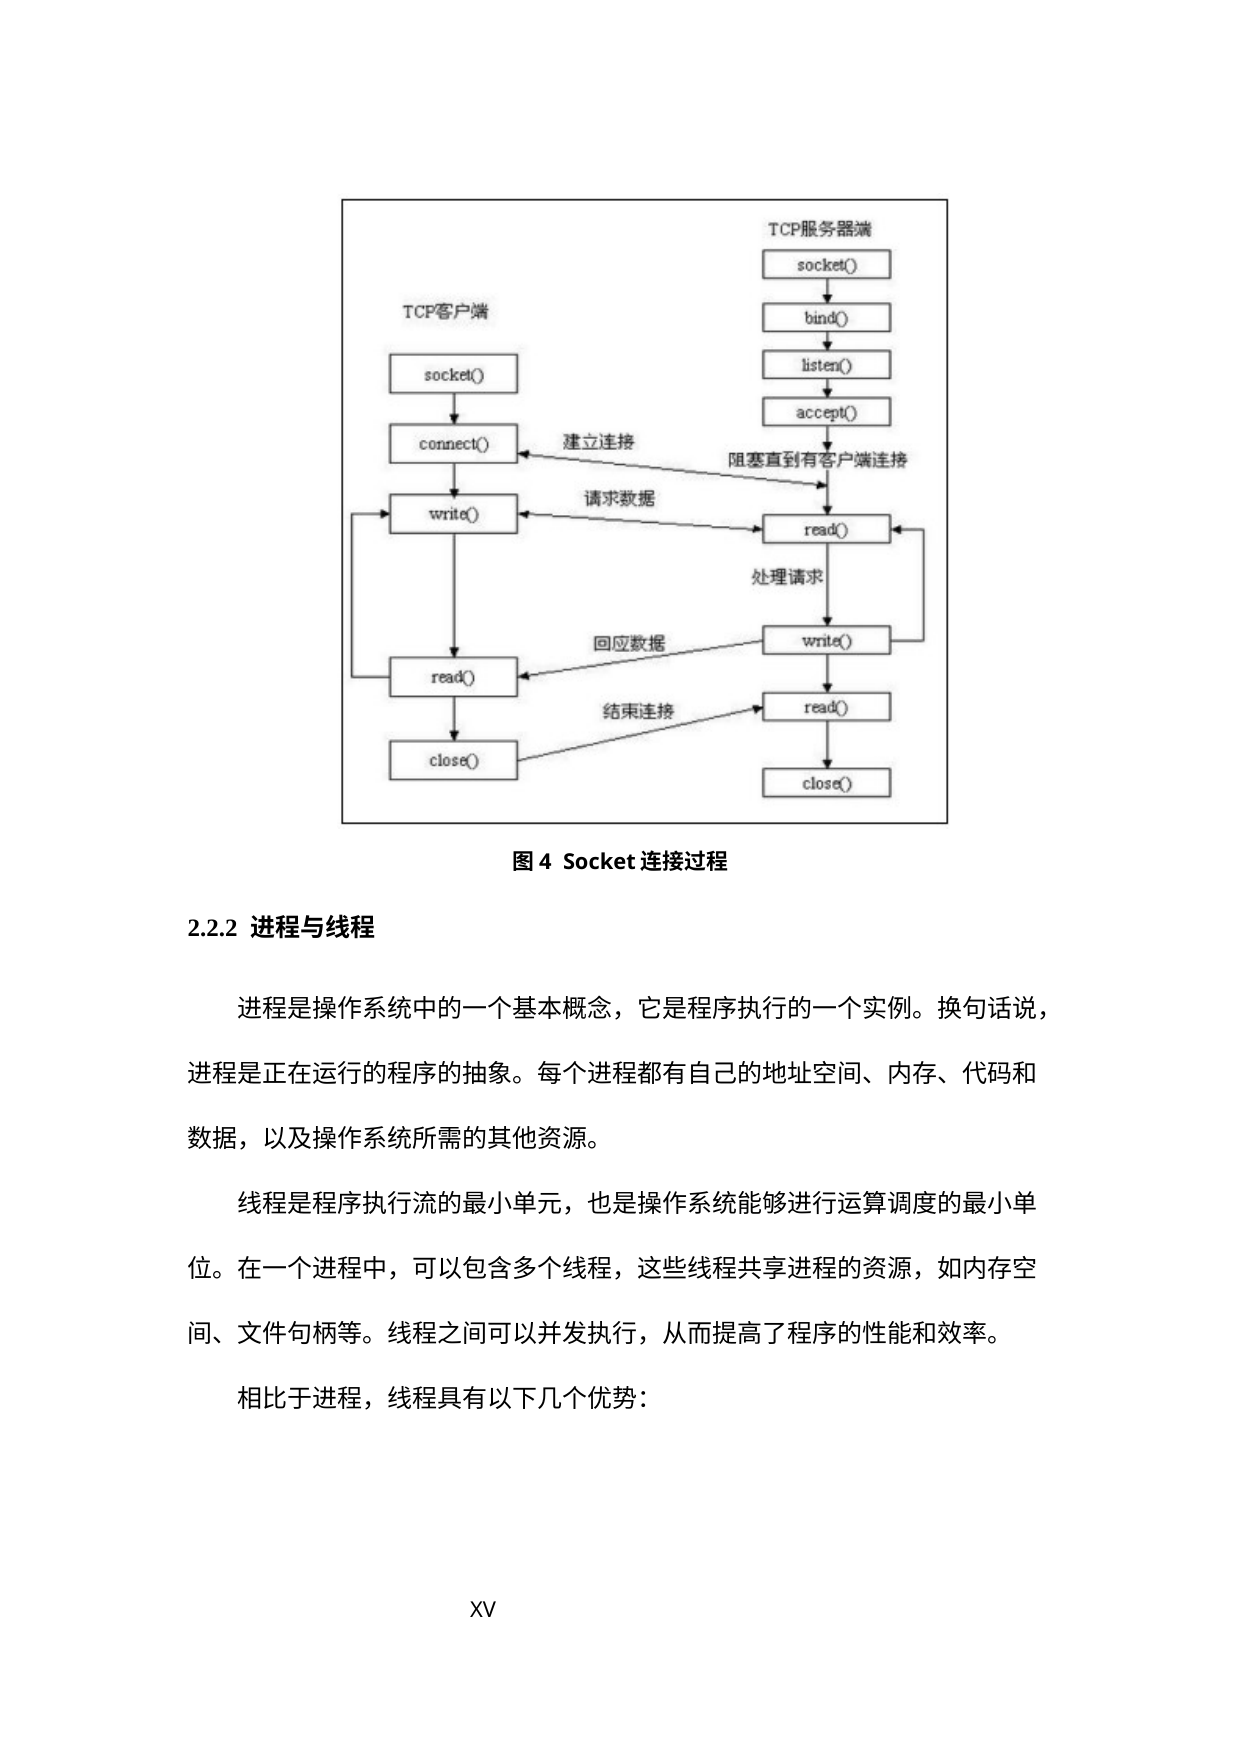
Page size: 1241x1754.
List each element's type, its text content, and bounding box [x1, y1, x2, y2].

text 相比于进程，线程具有以下几个优势： [187, 1364, 1053, 1429]
text 2.2.2 进程与线程 [187, 893, 1053, 958]
picture [337, 193, 953, 829]
text 图4 Socket连接过程 [187, 844, 1053, 876]
text 进程是操作系统中的一个基本概念，它是程序执行的一个实例。换句话说，进程是正在运行的程序的抽象。每个进程都有自己的地址空间、内存、代码和数据，以及操作系统所需的其他资源。 [187, 974, 1053, 1169]
text 线程是程序执行流的最小单元，也是操作系统能够进行运算调度的最小单位。在一个进程中，可以包含多个线程，这些线程共享进程的资源，如内存空间、文件句柄等。线程之间可以并发执行，从而提高了程序的性能和效率。 [187, 1169, 1053, 1364]
